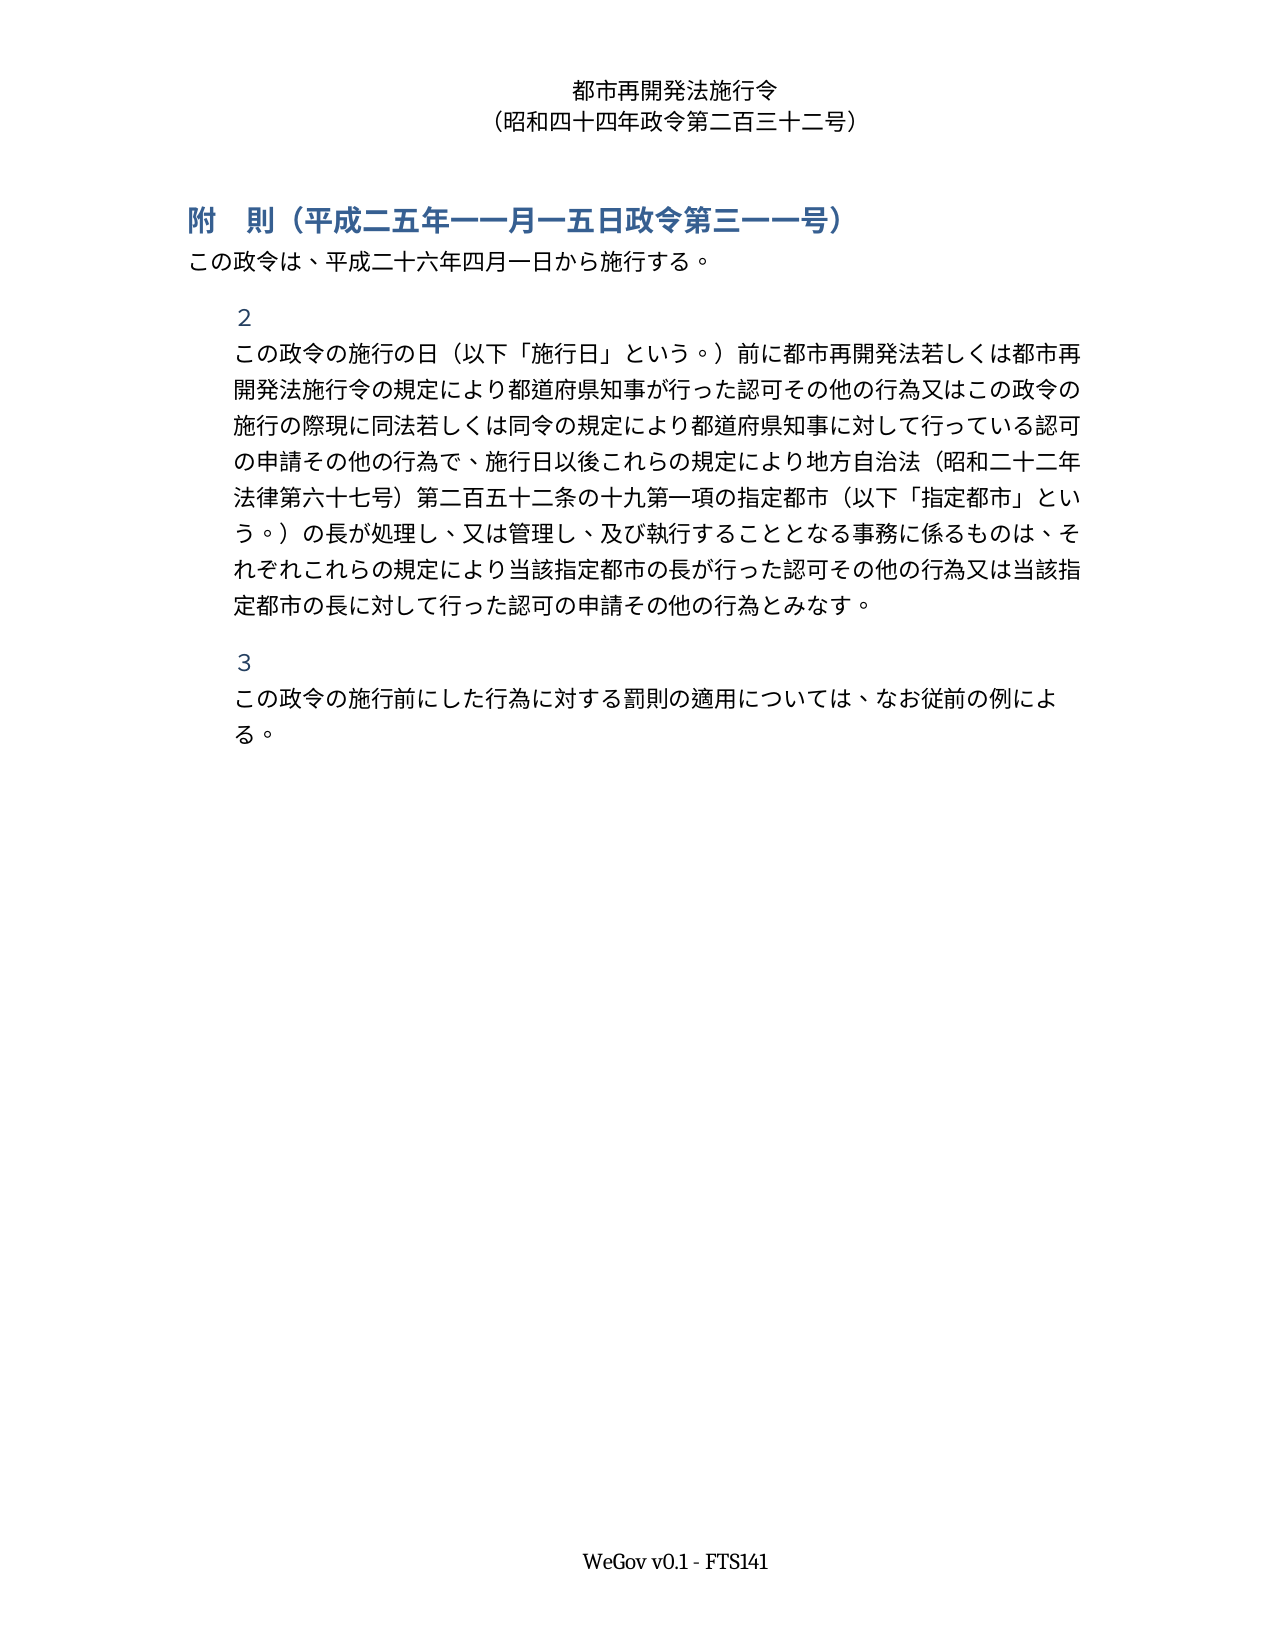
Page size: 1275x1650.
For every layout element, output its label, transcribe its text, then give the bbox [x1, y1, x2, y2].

text この政令は、平成二十六年四月一日から施行する。 [187, 246, 1087, 277]
subtitle ３ [233, 647, 1087, 678]
text この政令の施行前にした行為に対する罰則の適用については、なお従前の例による。 [233, 683, 1087, 750]
subtitle 附 則（平成二五年一一月一五日政令第三一一号） [187, 200, 1087, 240]
text この政令の施行の日（以下「施行日」という。）前に都市再開発法若しくは都市再開発法施行令の規定により都道府県知事が行った認可その他の行為又はこの政令の施行の際現に同法若しくは同令の規定により都道府県知事に対して行っている認可の申請その他の行為で、施行日以後これらの規定により地方自治法（昭和二十二年法律第六十七号）第二百五十二条の十九第一項の指定都市（以下「指定都市」という。）の長が処理し、又は管理し、及び執行することとなる事務に係るものは、それぞれこれらの規定により当該指定都市の長が行った認可その他の行為又は当該指定都市の長に対して行った認可の申請その他の行為とみなす。 [233, 338, 1087, 621]
subtitle ２ [233, 302, 1087, 334]
